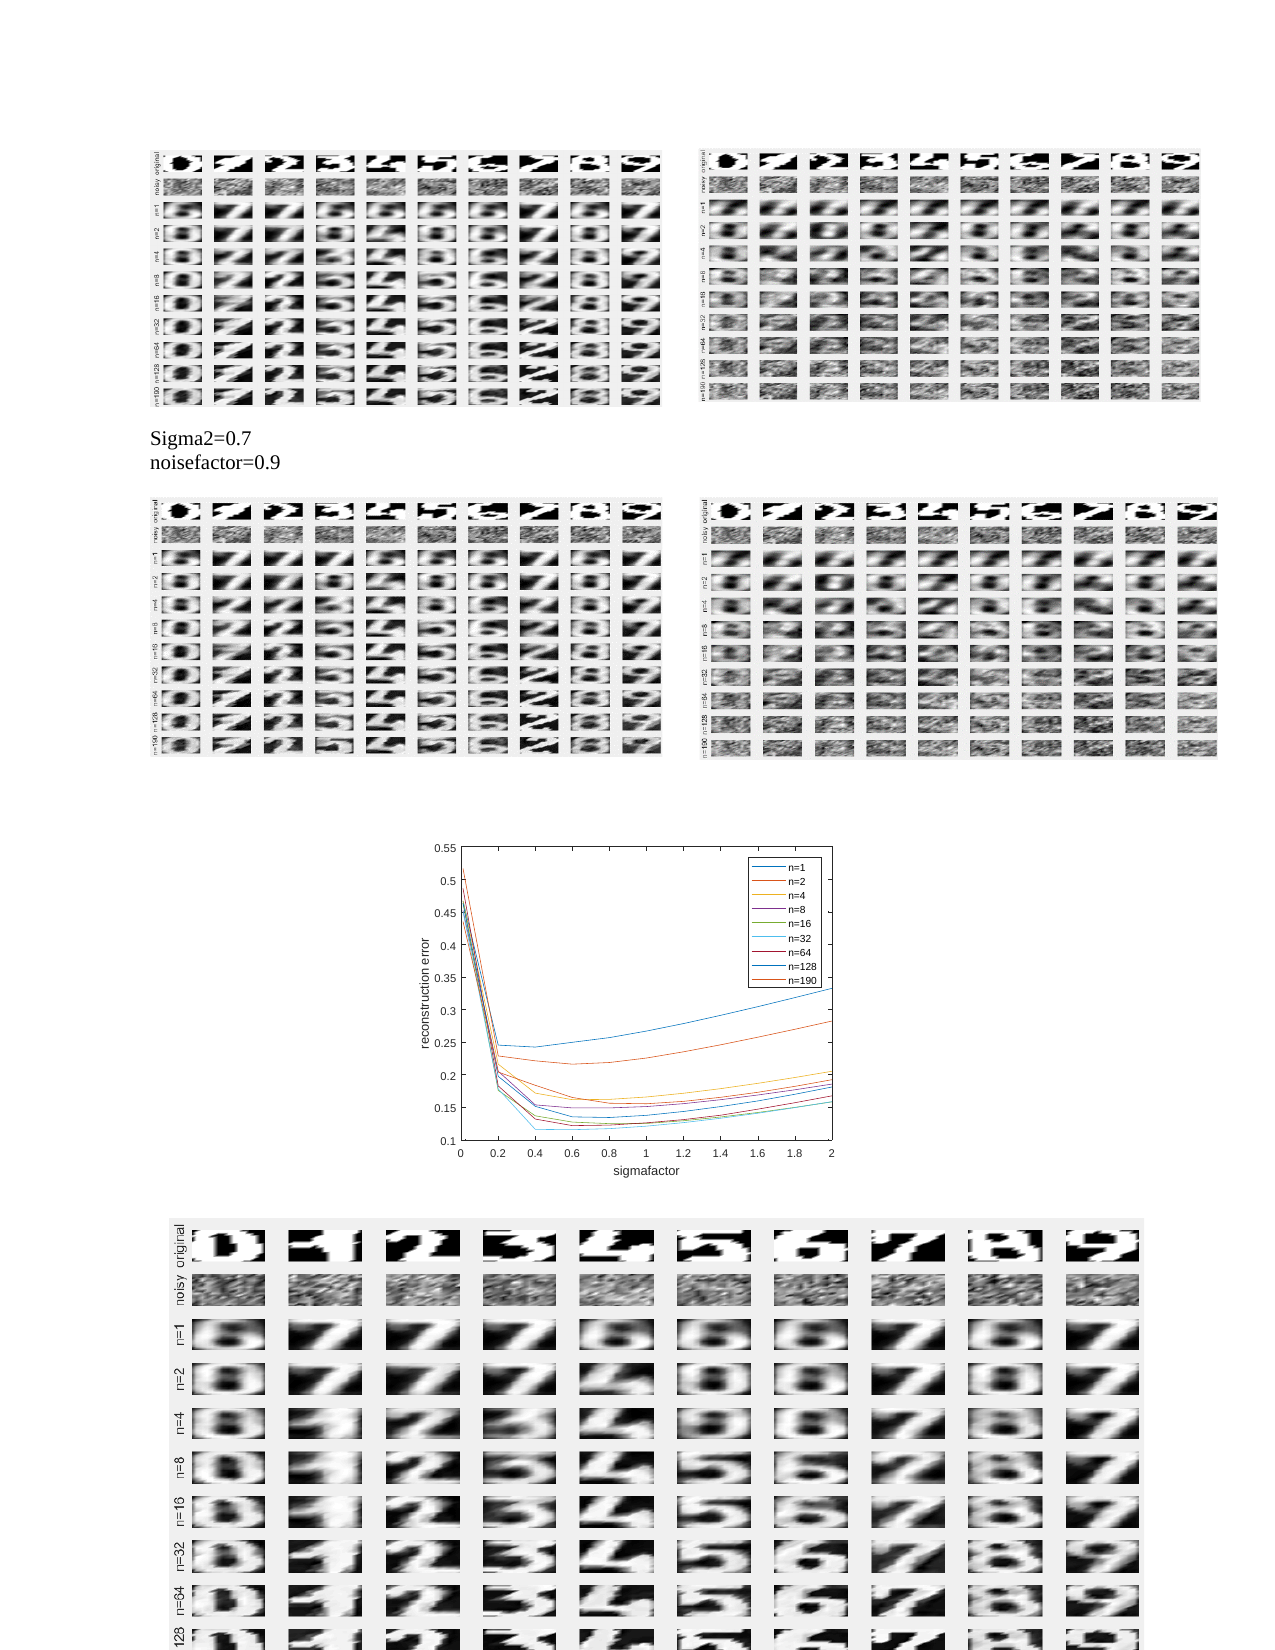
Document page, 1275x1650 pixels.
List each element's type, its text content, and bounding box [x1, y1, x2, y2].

picture [169, 1218, 1145, 1650]
picture [150, 150, 663, 407]
picture [150, 497, 663, 757]
text Sigma2=0.7 [150, 426, 1125, 450]
picture [699, 497, 1218, 760]
text noisefactor=0.9 [150, 450, 1125, 474]
picture [698, 148, 1201, 402]
